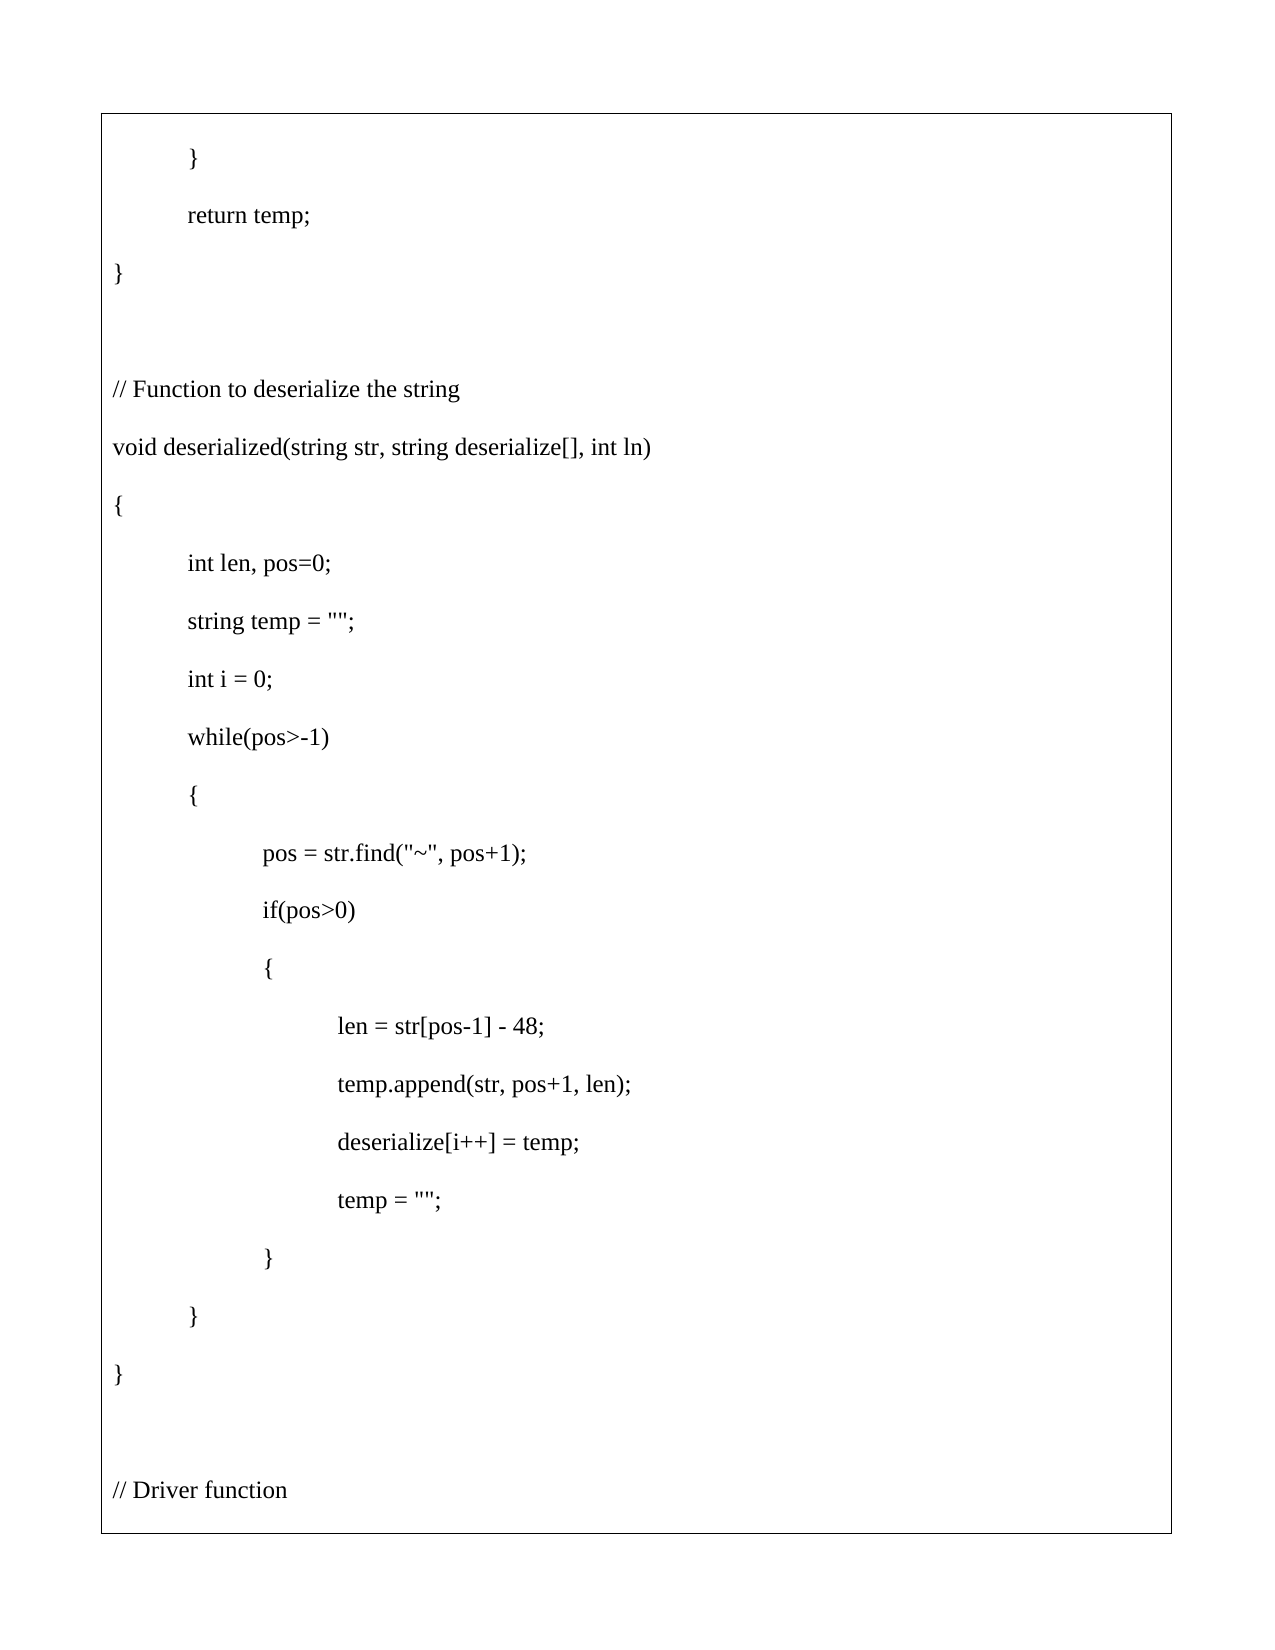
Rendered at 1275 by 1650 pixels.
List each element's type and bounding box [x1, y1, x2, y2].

table_cell [102, 114, 1171, 1533]
